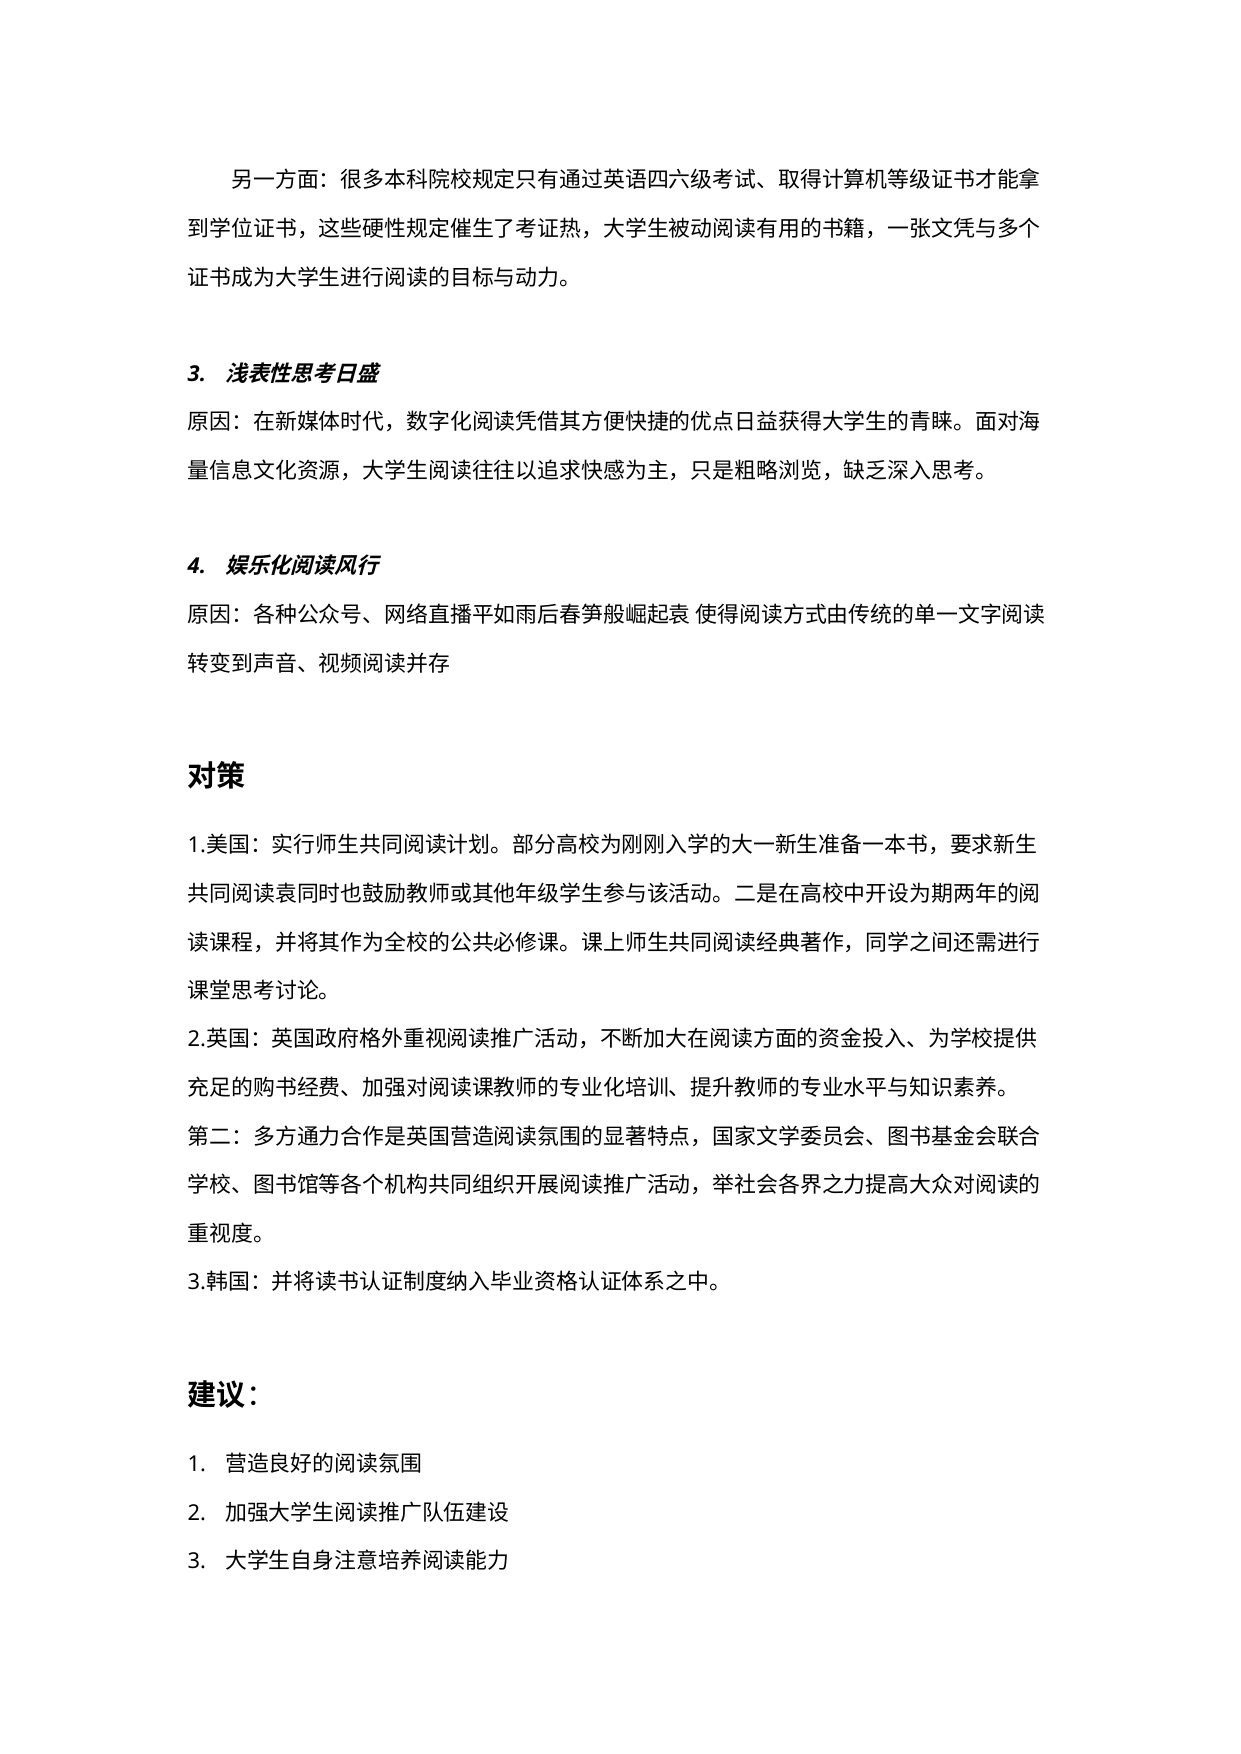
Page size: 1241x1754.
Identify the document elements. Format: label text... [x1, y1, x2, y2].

list 娱乐化阅读风行 [187, 548, 1053, 581]
text 读课程，并将其作为全校的公共必修课。课上师生共同阅读经典著作，同学之间还需进行课堂思考讨论。 [187, 924, 1053, 1005]
text 建议： [187, 1360, 1053, 1425]
list 大学生自身注意培养阅读能力 [187, 1543, 1053, 1575]
list 浅表性思考日盛 [187, 355, 1053, 388]
text 对策 [187, 741, 1053, 806]
list 营造良好的阅读氛围 [187, 1446, 1053, 1478]
text 原因：各种公众号、网络直播平如雨后春笋般崛起袁 使得阅读方式由传统的单一文字阅读转变到声音、视频阅读并存 [187, 596, 1053, 678]
text 3.韩国：并将读书认证制度纳入毕业资格认证体系之中。 [187, 1264, 1053, 1297]
text 第二：多方通力合作是英国营造阅读氛围的显著特点，国家文学委员会、图书基金会联合学校、图书馆等各个机构共同组织开展阅读推广活动，举社会各界之力提高大众对阅读的重视度。 [187, 1118, 1053, 1248]
text 2.英国：英国政府格外重视阅读推广活动，不断加大在阅读方面的资金投入、为学校提供充足的购书经费、加强对阅读课教师的专业化培训、提升教师的专业水平与知识素养。 [187, 1021, 1053, 1102]
list 加强大学生阅读推广队伍建设 [187, 1494, 1053, 1527]
text 原因：在新媒体时代，数字化阅读凭借其方便快捷的优点日益获得大学生的青睐。面对海量信息文化资源，大学生阅读往往以追求快感为主，只是粗略浏览，缺乏深入思考。 [187, 403, 1053, 485]
text 1.美国：实行师生共同阅读计划。部分高校为刚刚入学的大一新生准备一本书，要求新生共同阅读袁同时也鼓励教师或其他年级学生参与该活动。二是在高校中开设为期两年的阅 [187, 827, 1053, 908]
text 另一方面：很多本科院校规定只有通过英语四六级考试、取得计算机等级证书才能拿到学位证书，这些硬性规定催生了考证热，大学生被动阅读有用的书籍，一张文凭与多个证书成为大学生进行阅读的目标与动力。 [187, 162, 1053, 292]
